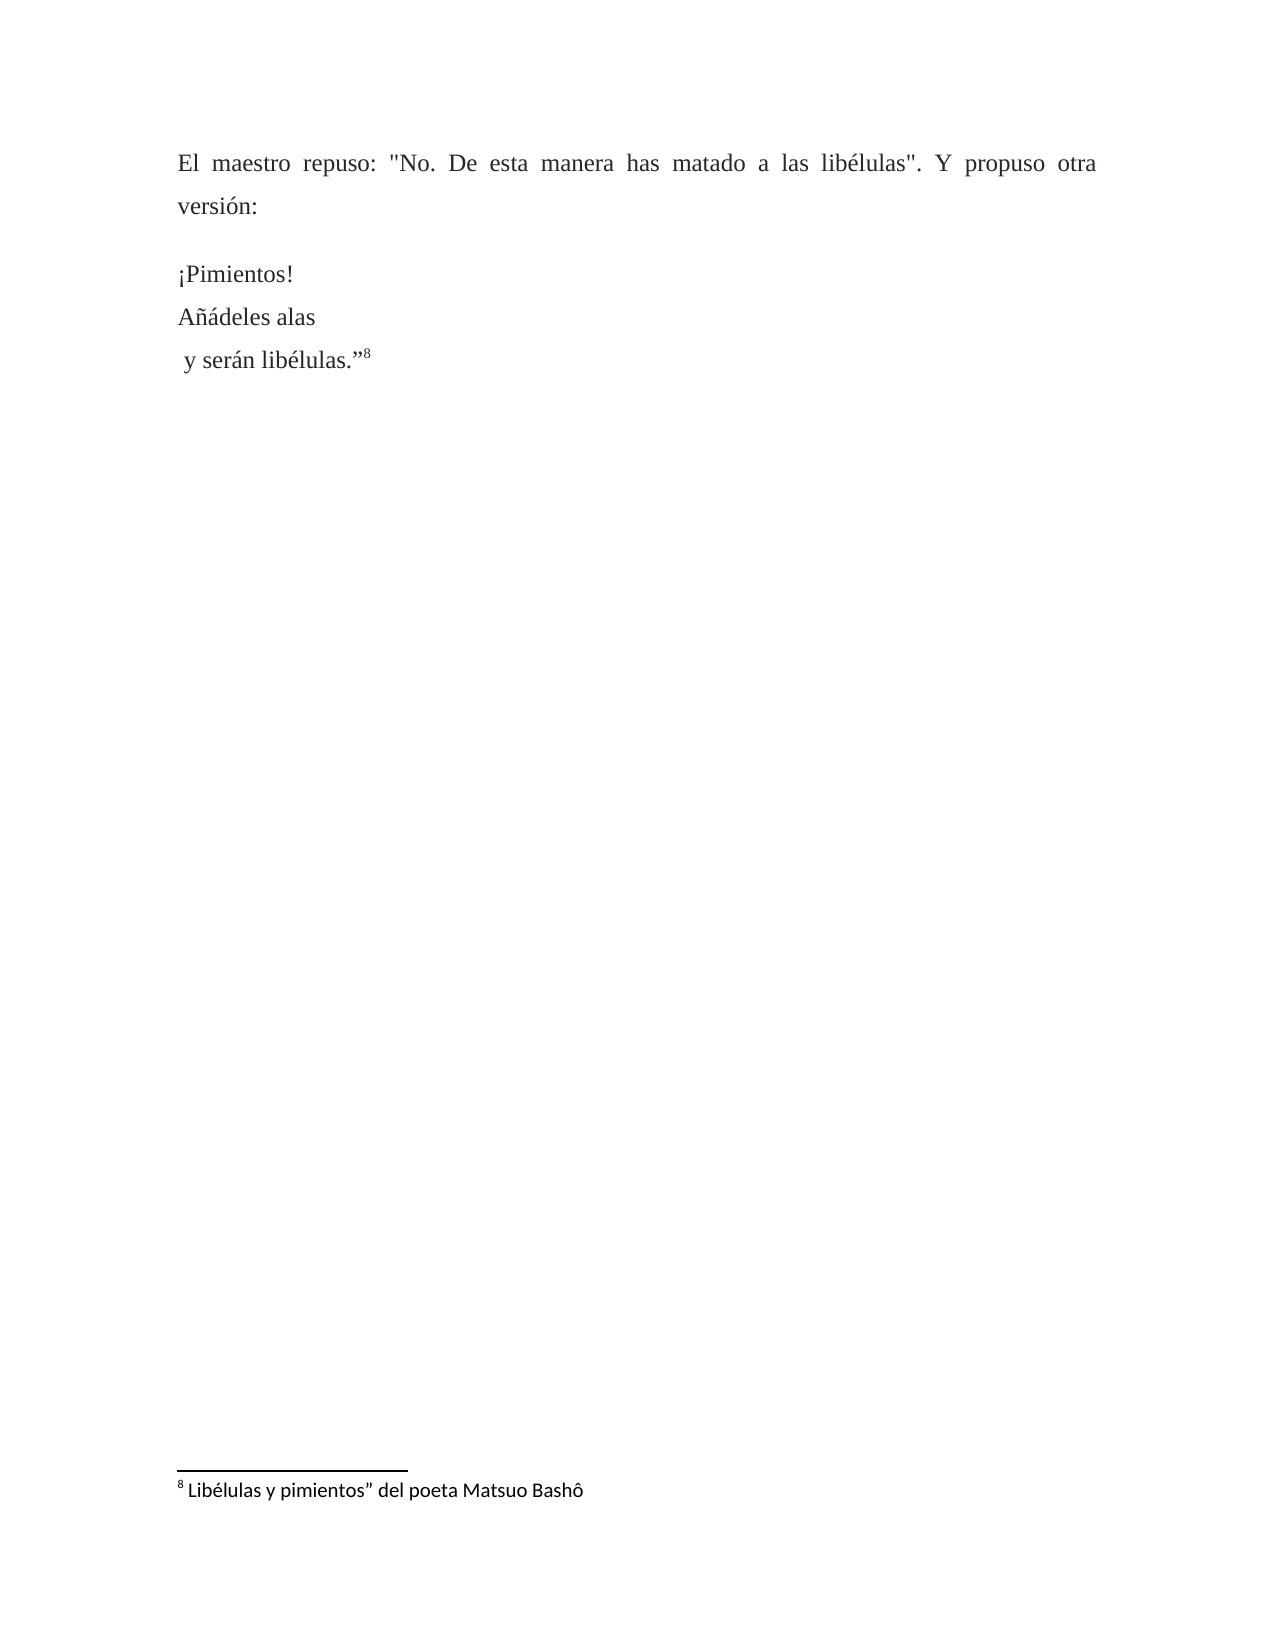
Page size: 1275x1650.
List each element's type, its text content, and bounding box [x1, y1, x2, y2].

text Añádeles alas [177, 302, 1098, 331]
text ¡Pimientos! [177, 259, 1098, 288]
text y serán libélulas.” [177, 345, 1098, 374]
text El maestro repuso: "No. De esta manera has matado a las libélulas". Y propuso otra versión: [177, 148, 1098, 219]
